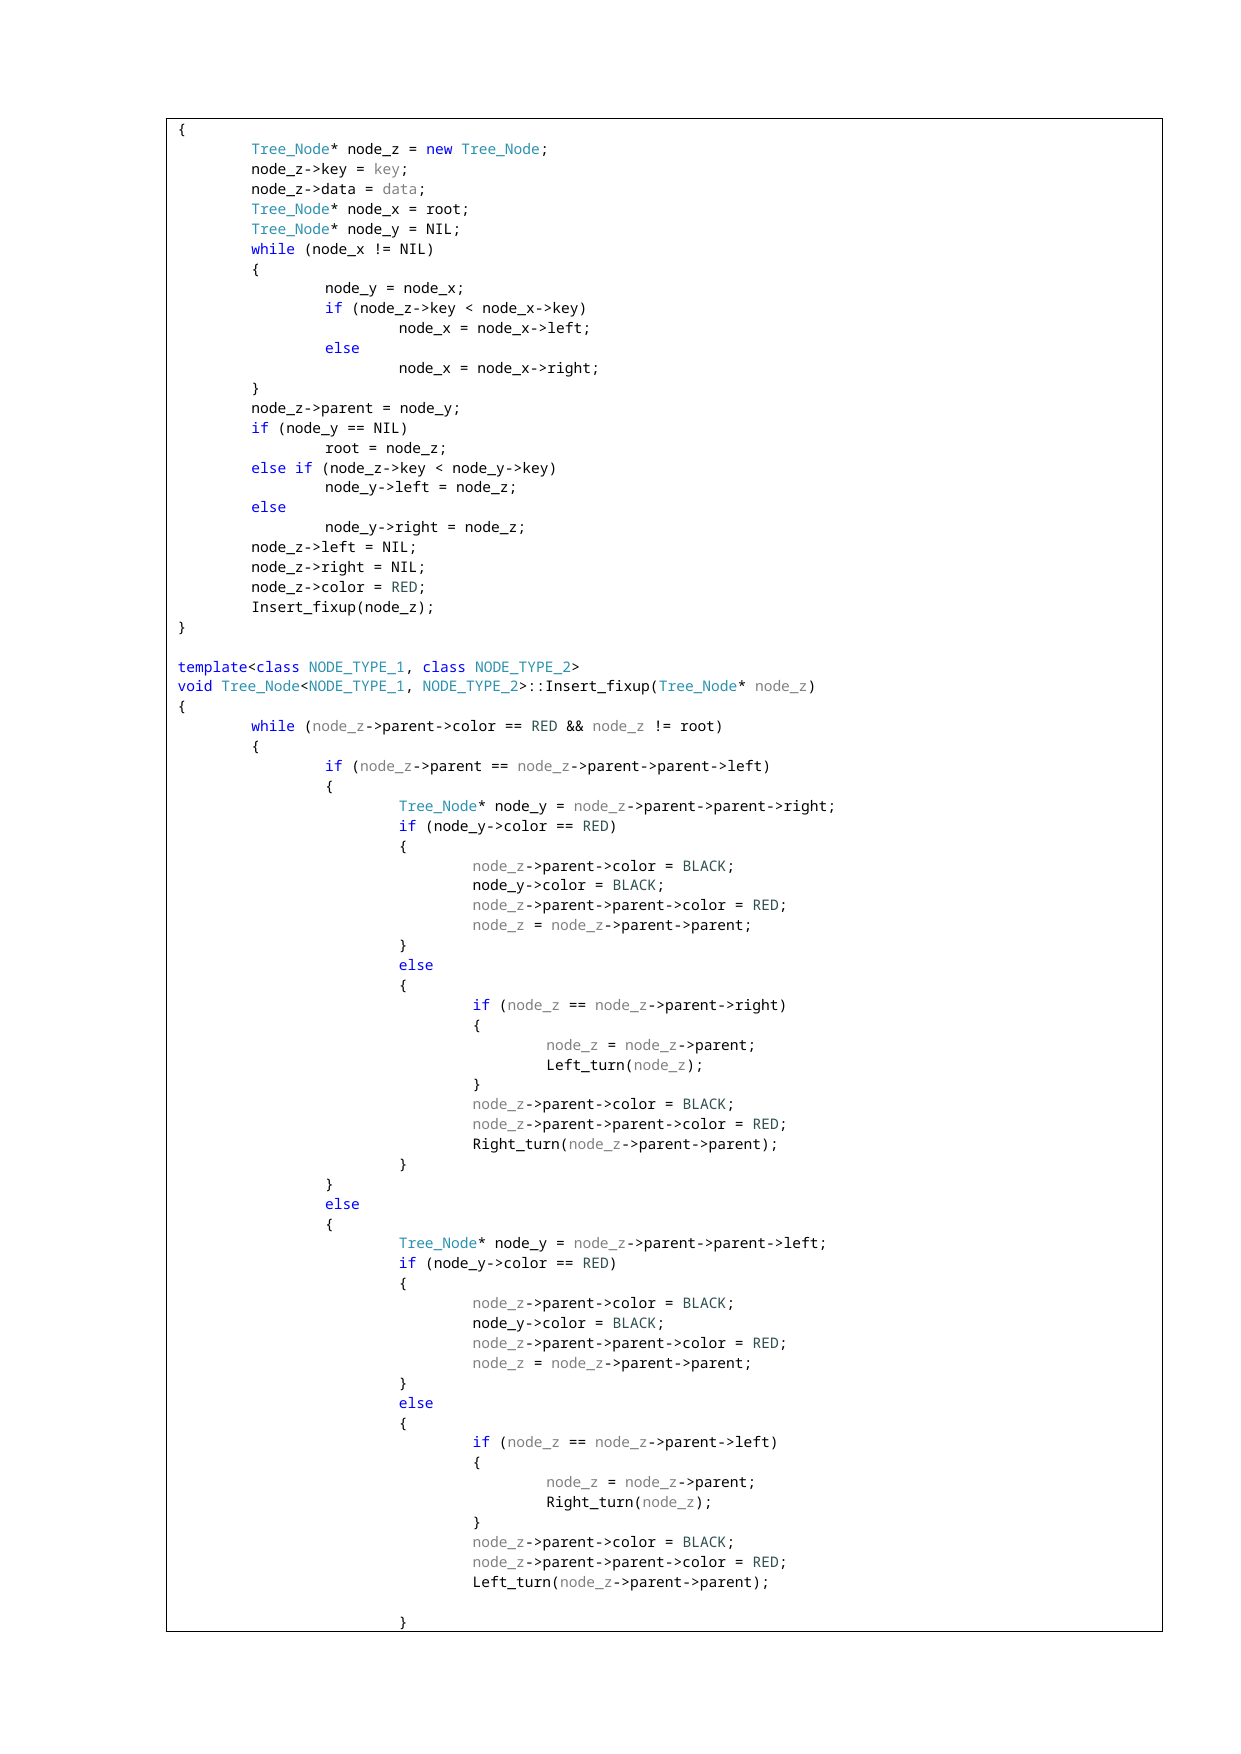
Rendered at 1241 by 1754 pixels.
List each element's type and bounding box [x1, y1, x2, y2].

table_cell [167, 119, 1162, 1631]
